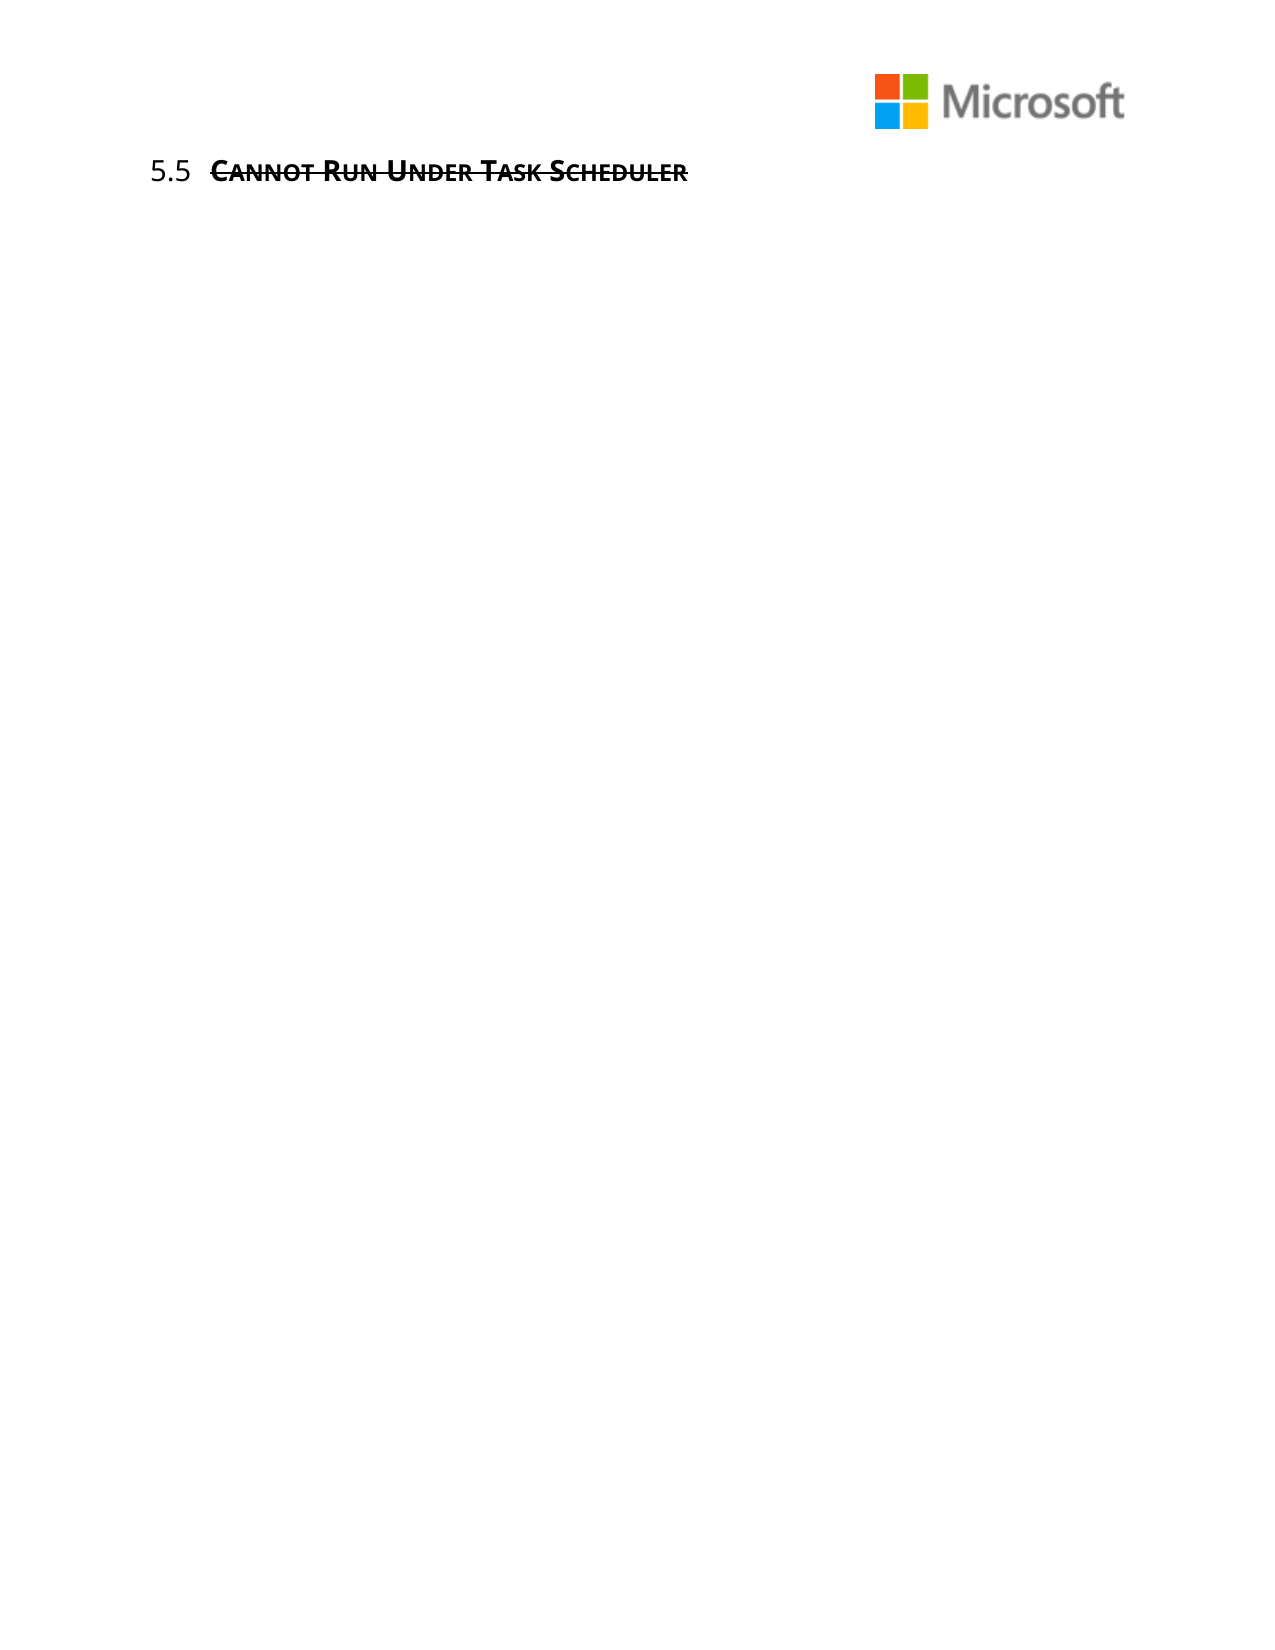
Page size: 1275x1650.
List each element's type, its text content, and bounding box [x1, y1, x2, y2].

subtitle Cannot Run Under Task Scheduler [150, 150, 1125, 190]
picture [875, 74, 1126, 129]
